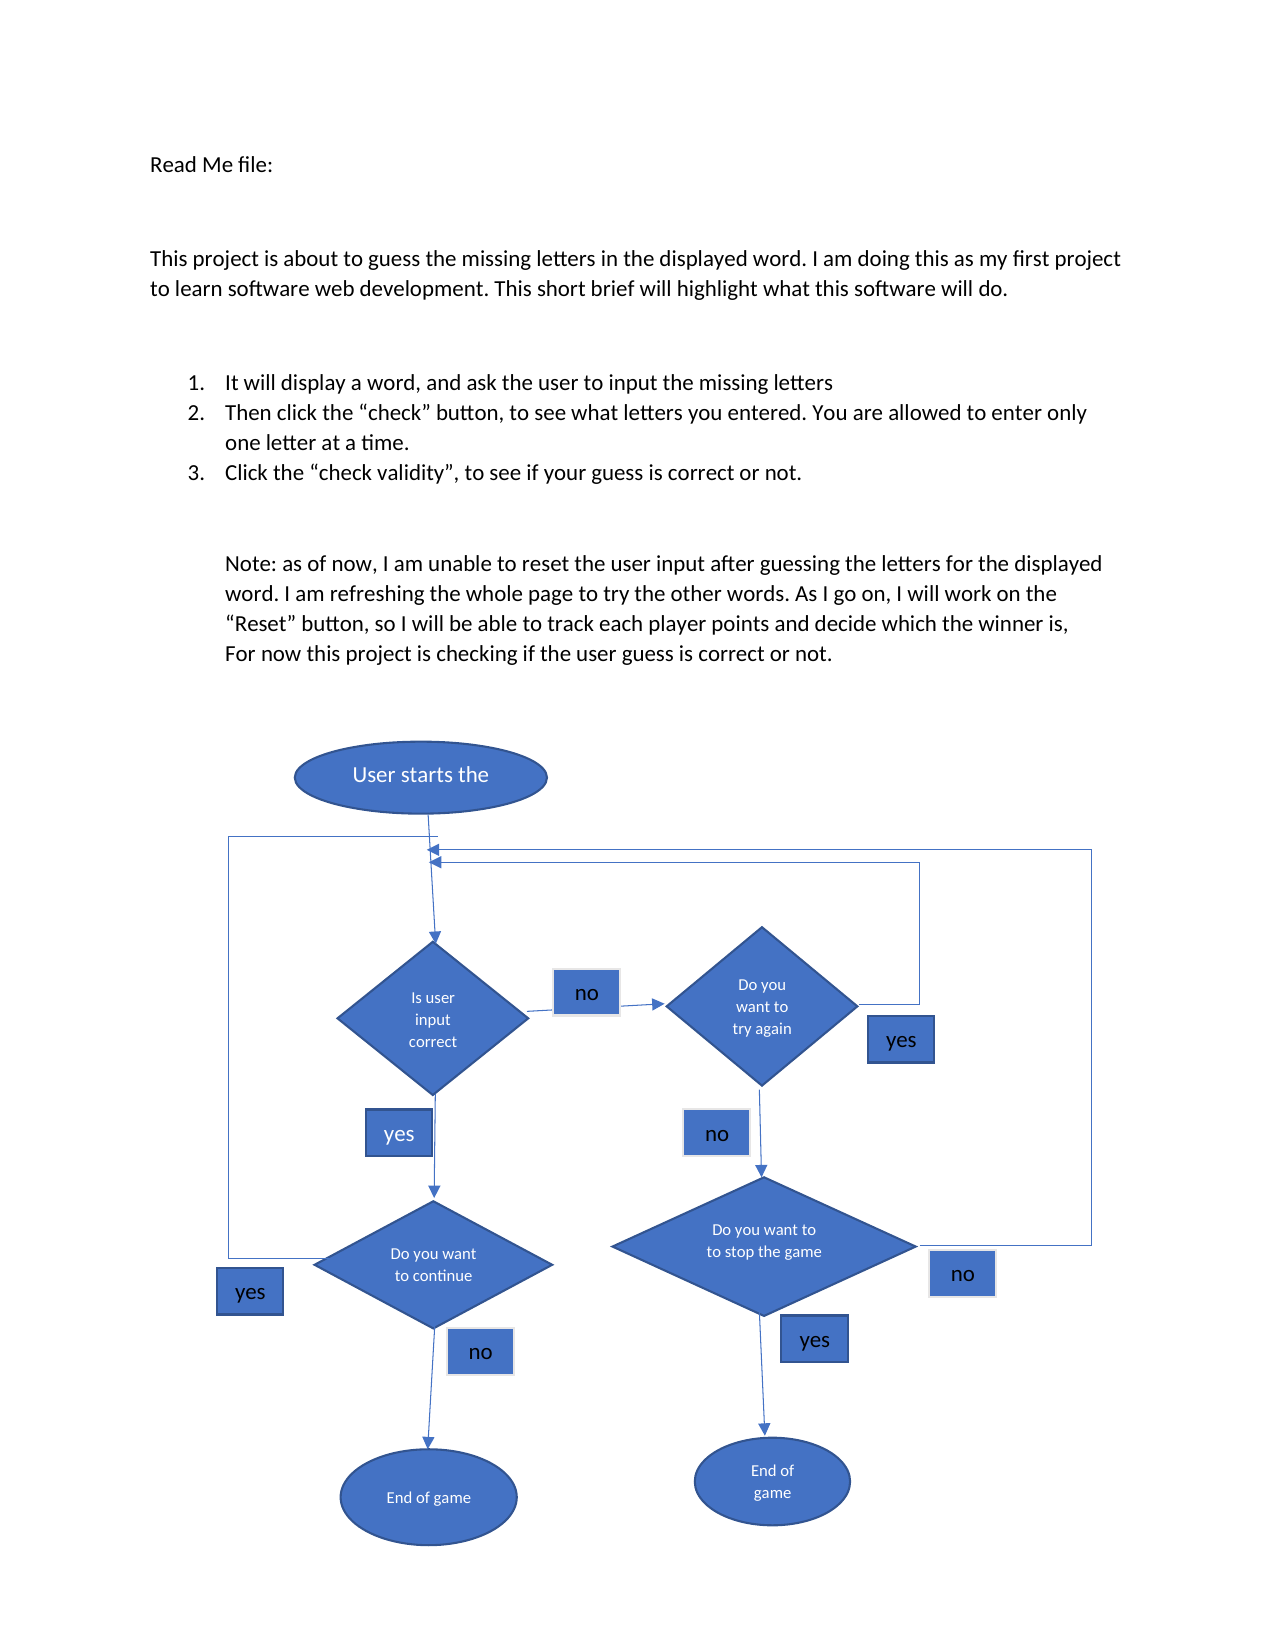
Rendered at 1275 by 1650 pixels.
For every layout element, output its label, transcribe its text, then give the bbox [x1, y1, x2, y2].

text This project is about to guess the missing letters in the displayed word. I am doing this as my first project to learn software web development. This short brief will highlight what this software will do. [150, 244, 1125, 302]
list Click the “check validity”, to see if your guess is correct or not. [187, 458, 1125, 486]
text Read Me file: [150, 150, 1125, 178]
list Note: as of now, I am unable to reset the user input after guessing the letters for the displayed word. I am refreshing the whole page to try the other words. As I go on, I will work on the “Reset” button, so I will be able to track each player points and decide which the winner is, [225, 549, 1125, 637]
list For now this project is checking if the user guess is correct or not. [225, 639, 1125, 668]
list It will display a word, and ask the user to input the missing letters [187, 368, 1125, 396]
list Then click the “check” button, to see what letters you entered. You are allowed to enter only one letter at a time. [187, 398, 1125, 456]
